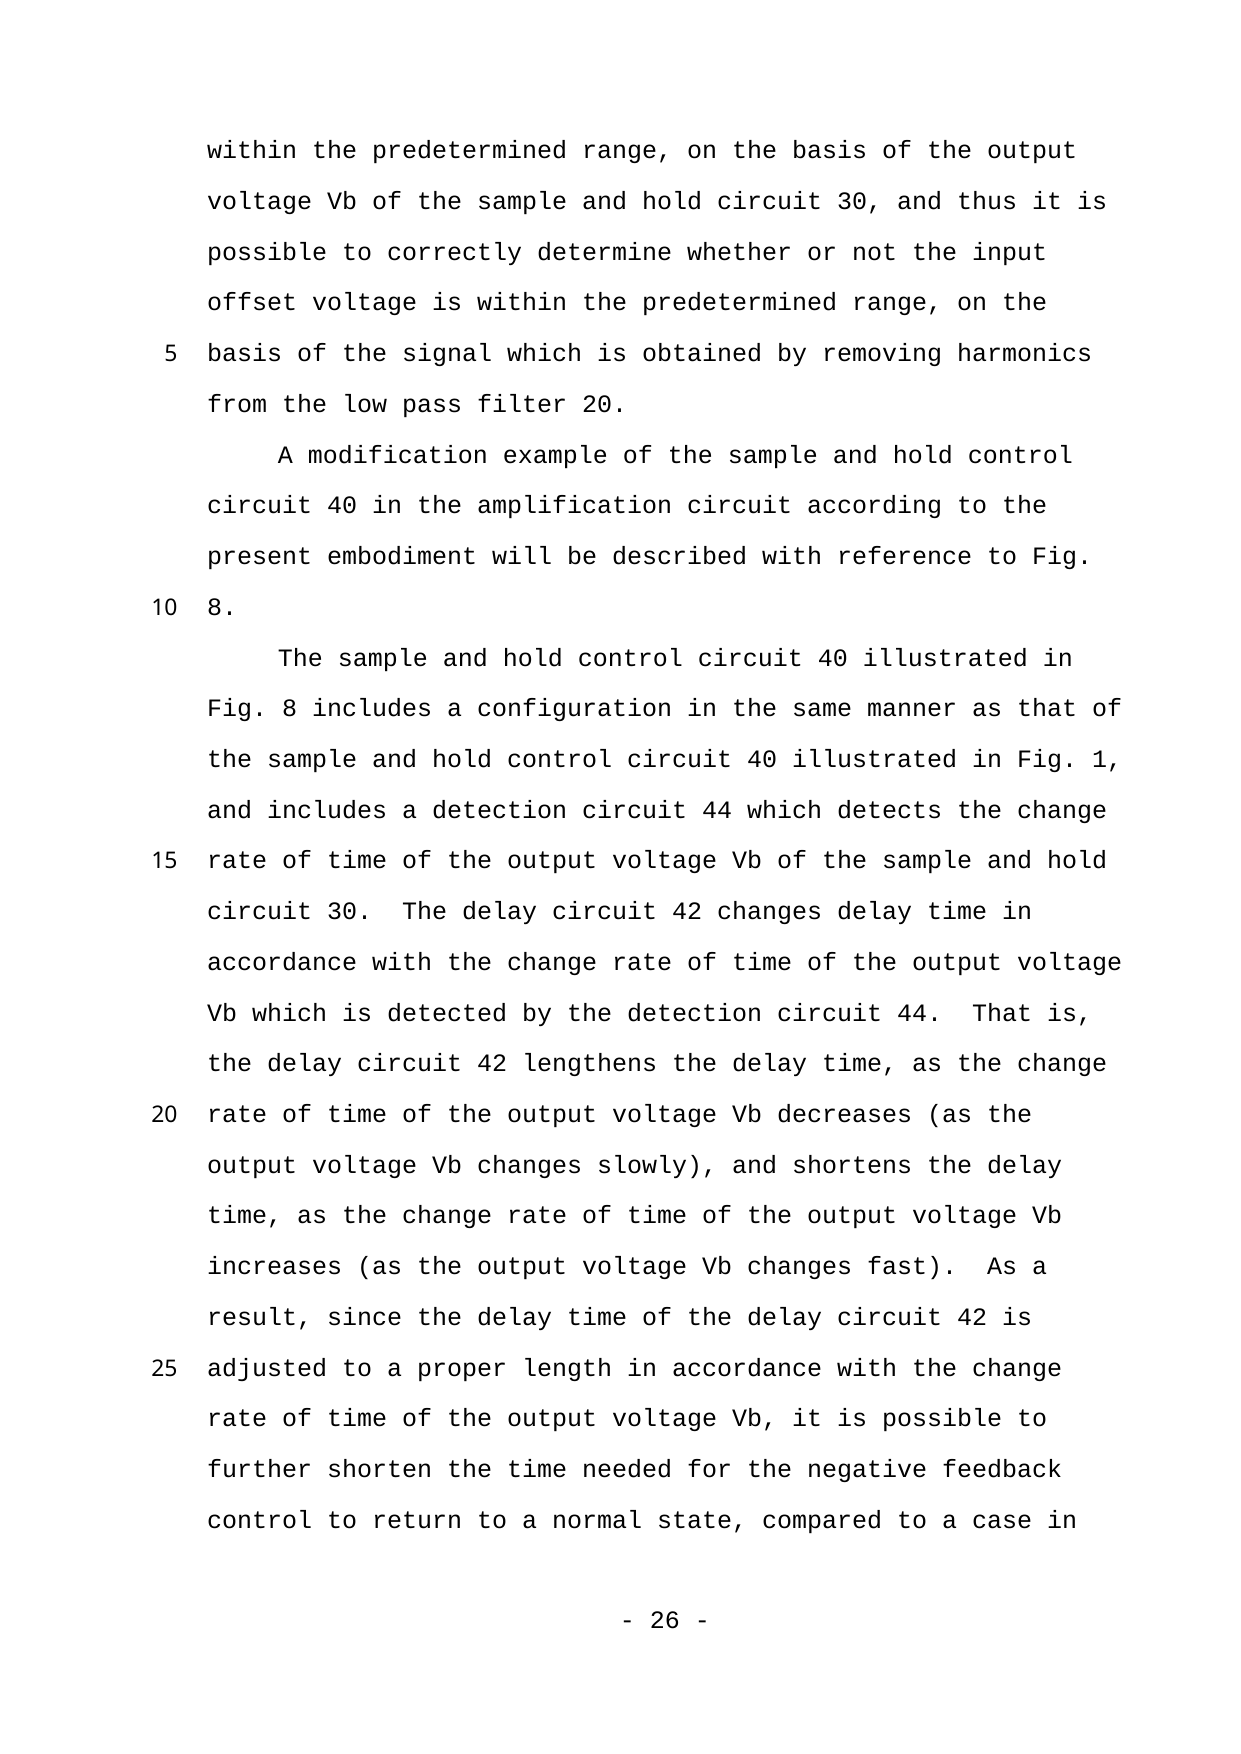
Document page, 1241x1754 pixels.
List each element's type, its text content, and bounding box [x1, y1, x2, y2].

text A modification example of the sample and hold control circuit 40 in the amplification circuit according to the present embodiment will be described with reference to Fig. 8. [207, 422, 1122, 625]
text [207, 118, 1122, 422]
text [207, 625, 1122, 1538]
